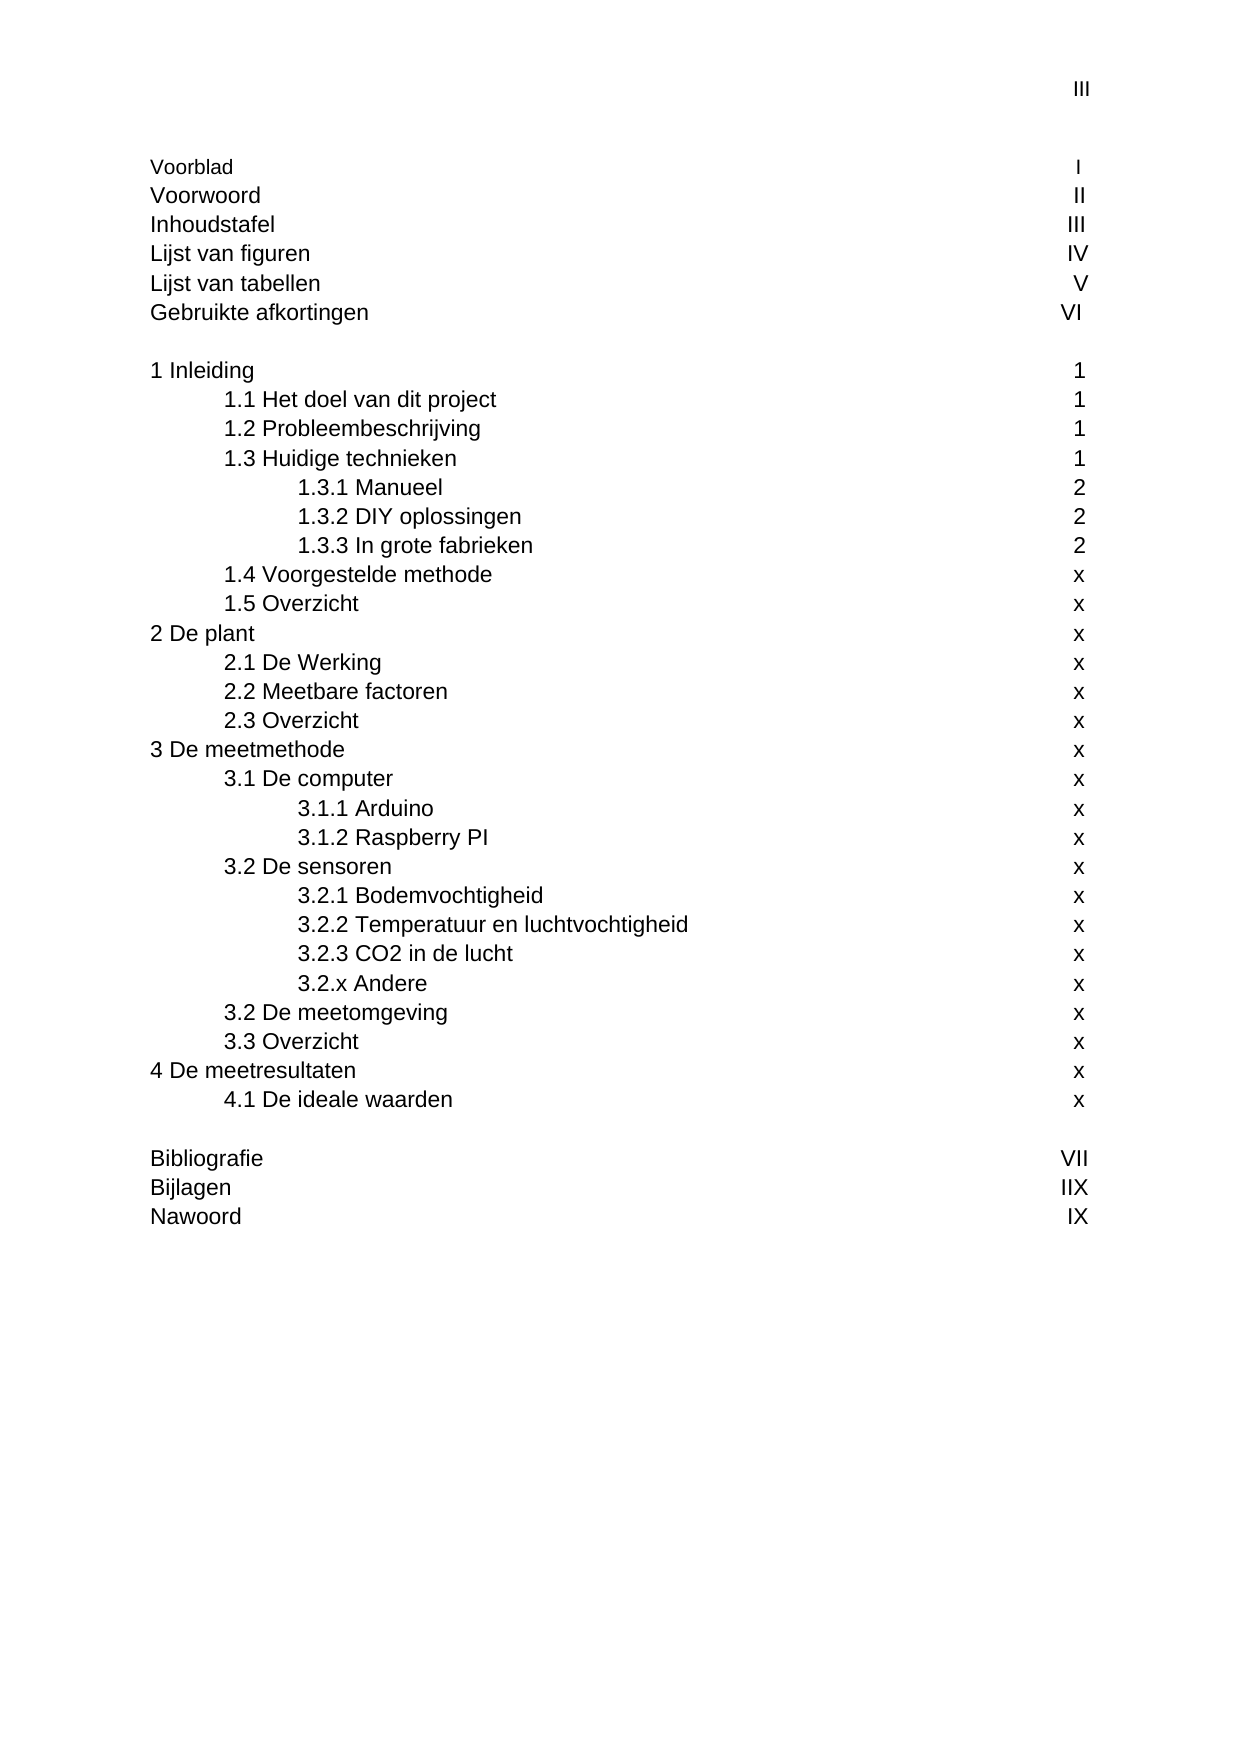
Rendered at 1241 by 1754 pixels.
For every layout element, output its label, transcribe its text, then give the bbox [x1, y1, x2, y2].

text 1.1 Het doel van dit project 1 [150, 383, 1090, 412]
text 4 De meetresultaten x [150, 1054, 1090, 1083]
text Nawoord IX [150, 1200, 1090, 1229]
text 3.2 De sensoren x [150, 850, 1090, 879]
text Voorblad I [150, 150, 1090, 179]
text 1.4 Voorgestelde methode x [150, 558, 1090, 587]
text 4.1 De ideale waarden x [150, 1083, 1090, 1112]
text Lijst van tabellen V [150, 267, 1090, 296]
text 1.2 Probleembeschrijving 1 1.3 Huidige technieken 1 [150, 412, 1090, 471]
text 1.3.2 DIY oplossingen 2 [224, 500, 1090, 529]
text 2.3 Overzicht x [150, 704, 1090, 733]
text 1 Inleiding 1 [150, 354, 1090, 383]
text 2.2 Meetbare factoren x [150, 675, 1090, 704]
text 2.1 De Werking x [150, 646, 1090, 675]
text Bibliografie VII [150, 1142, 1090, 1171]
text Inhoudstafel III [150, 208, 1090, 237]
text 2 De plant x [150, 617, 1090, 646]
text 3.1.2 Raspberry PI x [150, 821, 1090, 850]
text 3.2 De meetomgeving x [150, 996, 1090, 1025]
text 3.1 De computer x [150, 762, 1090, 792]
text 3.2.1 Bodemvochtigheid x [150, 879, 1090, 908]
text 3.2.x Andere x [150, 967, 1090, 996]
text Bijlagen IIX [150, 1171, 1090, 1200]
text 1.3.3 In grote fabrieken 2 [224, 529, 1090, 558]
text Voorwoord II [150, 179, 1090, 208]
text 3.1.1 Arduino x [150, 792, 1090, 821]
text Gebruikte afkortingen VI [150, 296, 1090, 325]
text 1.3.1 Manueel 2 [224, 471, 1090, 500]
text 3 De meetmethode x [150, 733, 1090, 762]
text 3.2.2 Temperatuur en luchtvochtigheid x [150, 908, 1090, 937]
text Lijst van figuren IV [150, 237, 1090, 267]
text 3.2.3 CO2 in de lucht x [150, 937, 1090, 967]
text 1.5 Overzicht x [150, 587, 1090, 617]
text 3.3 Overzicht x [150, 1025, 1090, 1054]
